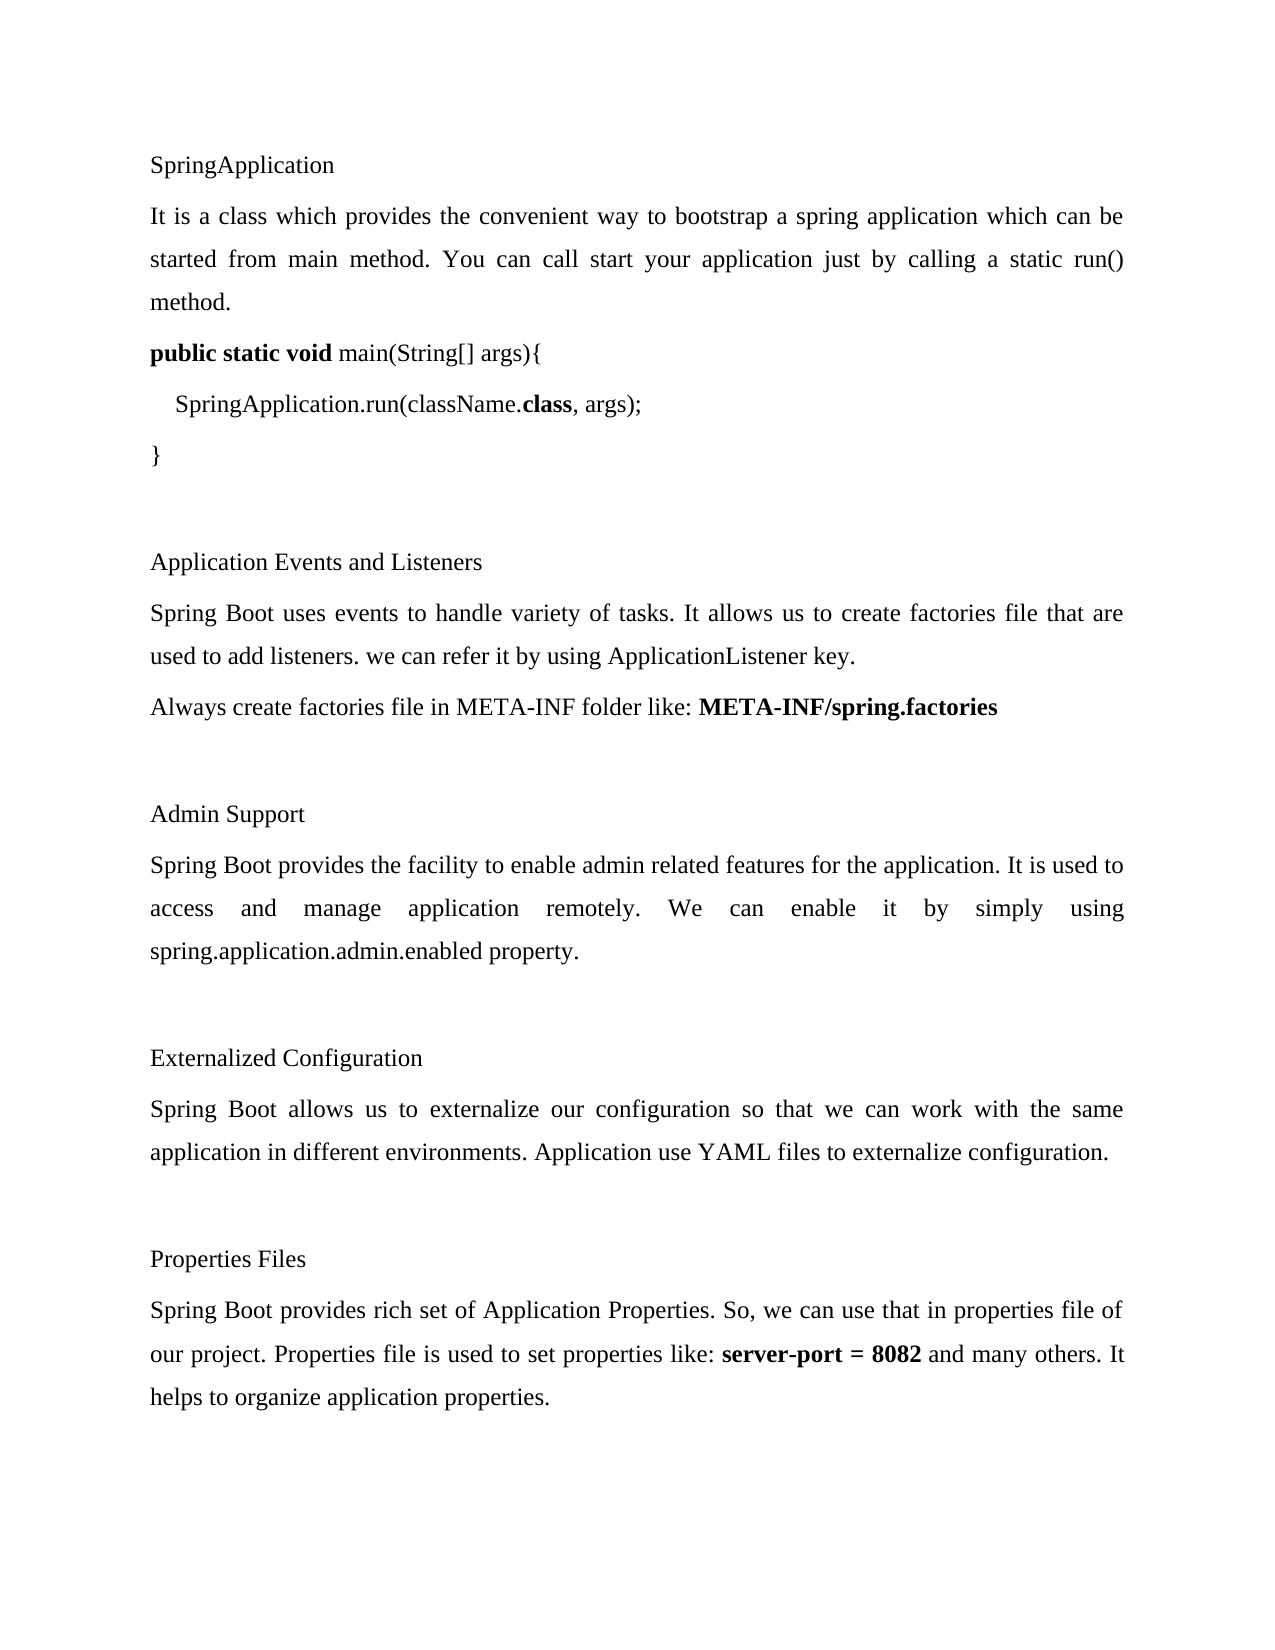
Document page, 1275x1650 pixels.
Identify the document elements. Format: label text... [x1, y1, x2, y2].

subtitle } [150, 440, 1125, 469]
subtitle Externalized Configuration [150, 1043, 1125, 1072]
subtitle Spring Boot provides rich set of Application Properties. So, we can use that in properties file of our project. Properties file is used to set properties like: server-port = 8082 and many others. It helps to organize application properties. [150, 1296, 1125, 1411]
subtitle Admin Support [150, 799, 1125, 828]
subtitle Spring Boot allows us to externalize our configuration so that we can work with the same application in different environments. Application use YAML files to externalize configuration. [150, 1094, 1125, 1166]
subtitle Properties Files [150, 1244, 1125, 1273]
subtitle Always create factories file in META-INF folder like: META-INF/spring.factories [150, 692, 1125, 721]
subtitle Application Events and Listeners [150, 547, 1125, 576]
subtitle Spring Boot provides the facility to enable admin related features for the application. It is used to access and manage application remotely. We can enable it by simply using spring.application.admin.enabled property. [150, 850, 1125, 965]
subtitle SpringApplication.run(className.class, args); [150, 389, 1125, 418]
subtitle It is a class which provides the convenient way to bootstrap a spring application which can be started from main method. You can call start your application just by calling a static run() method. [150, 201, 1125, 316]
subtitle SpringApplication [150, 150, 1125, 179]
subtitle public static void main(String[] args){ [150, 338, 1125, 367]
subtitle Spring Boot uses events to handle variety of tasks. It allows us to create factories file that are used to add listeners. we can refer it by using ApplicationListener key. [150, 598, 1125, 670]
